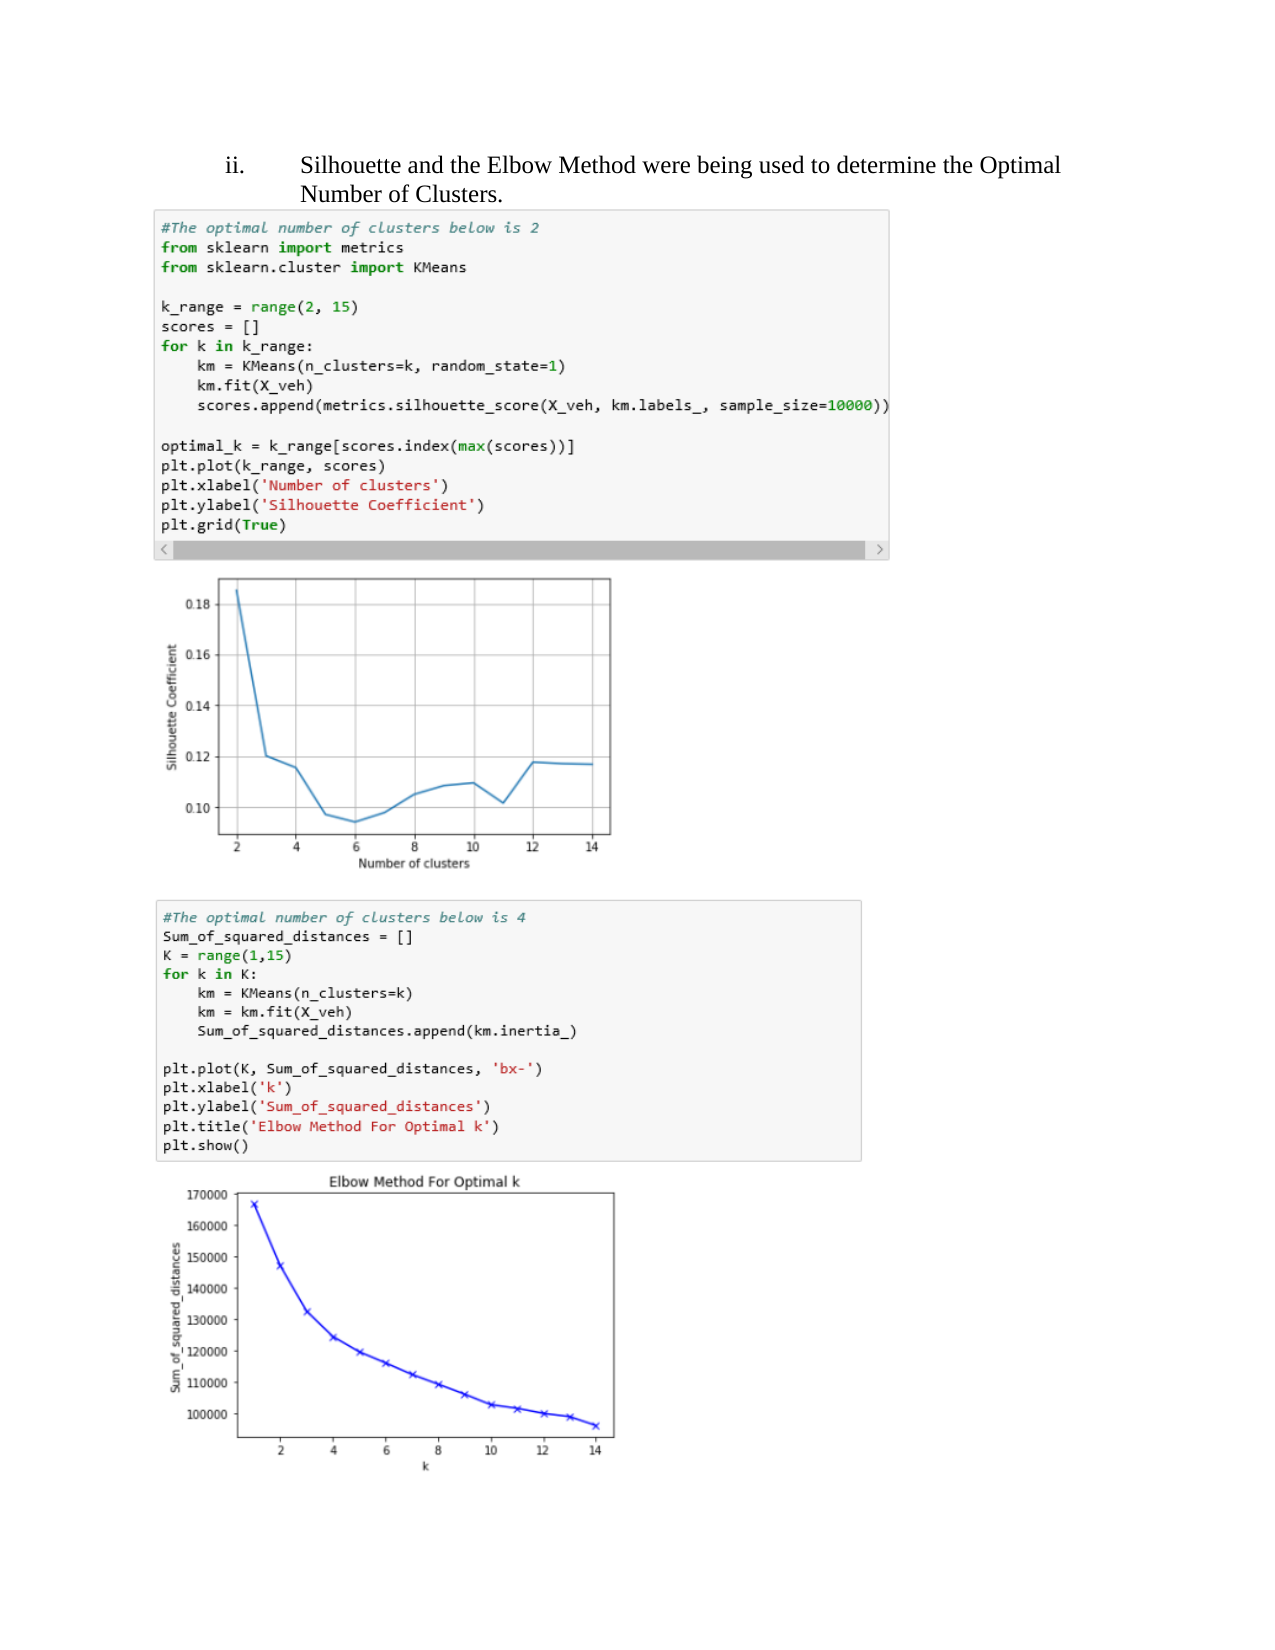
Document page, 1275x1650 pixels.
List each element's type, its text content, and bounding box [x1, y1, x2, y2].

list Silhouette and the Elbow Method were being used to determine the Optimal Number of Clusters. [225, 150, 1125, 207]
picture [150, 207, 896, 876]
picture [150, 894, 868, 1483]
